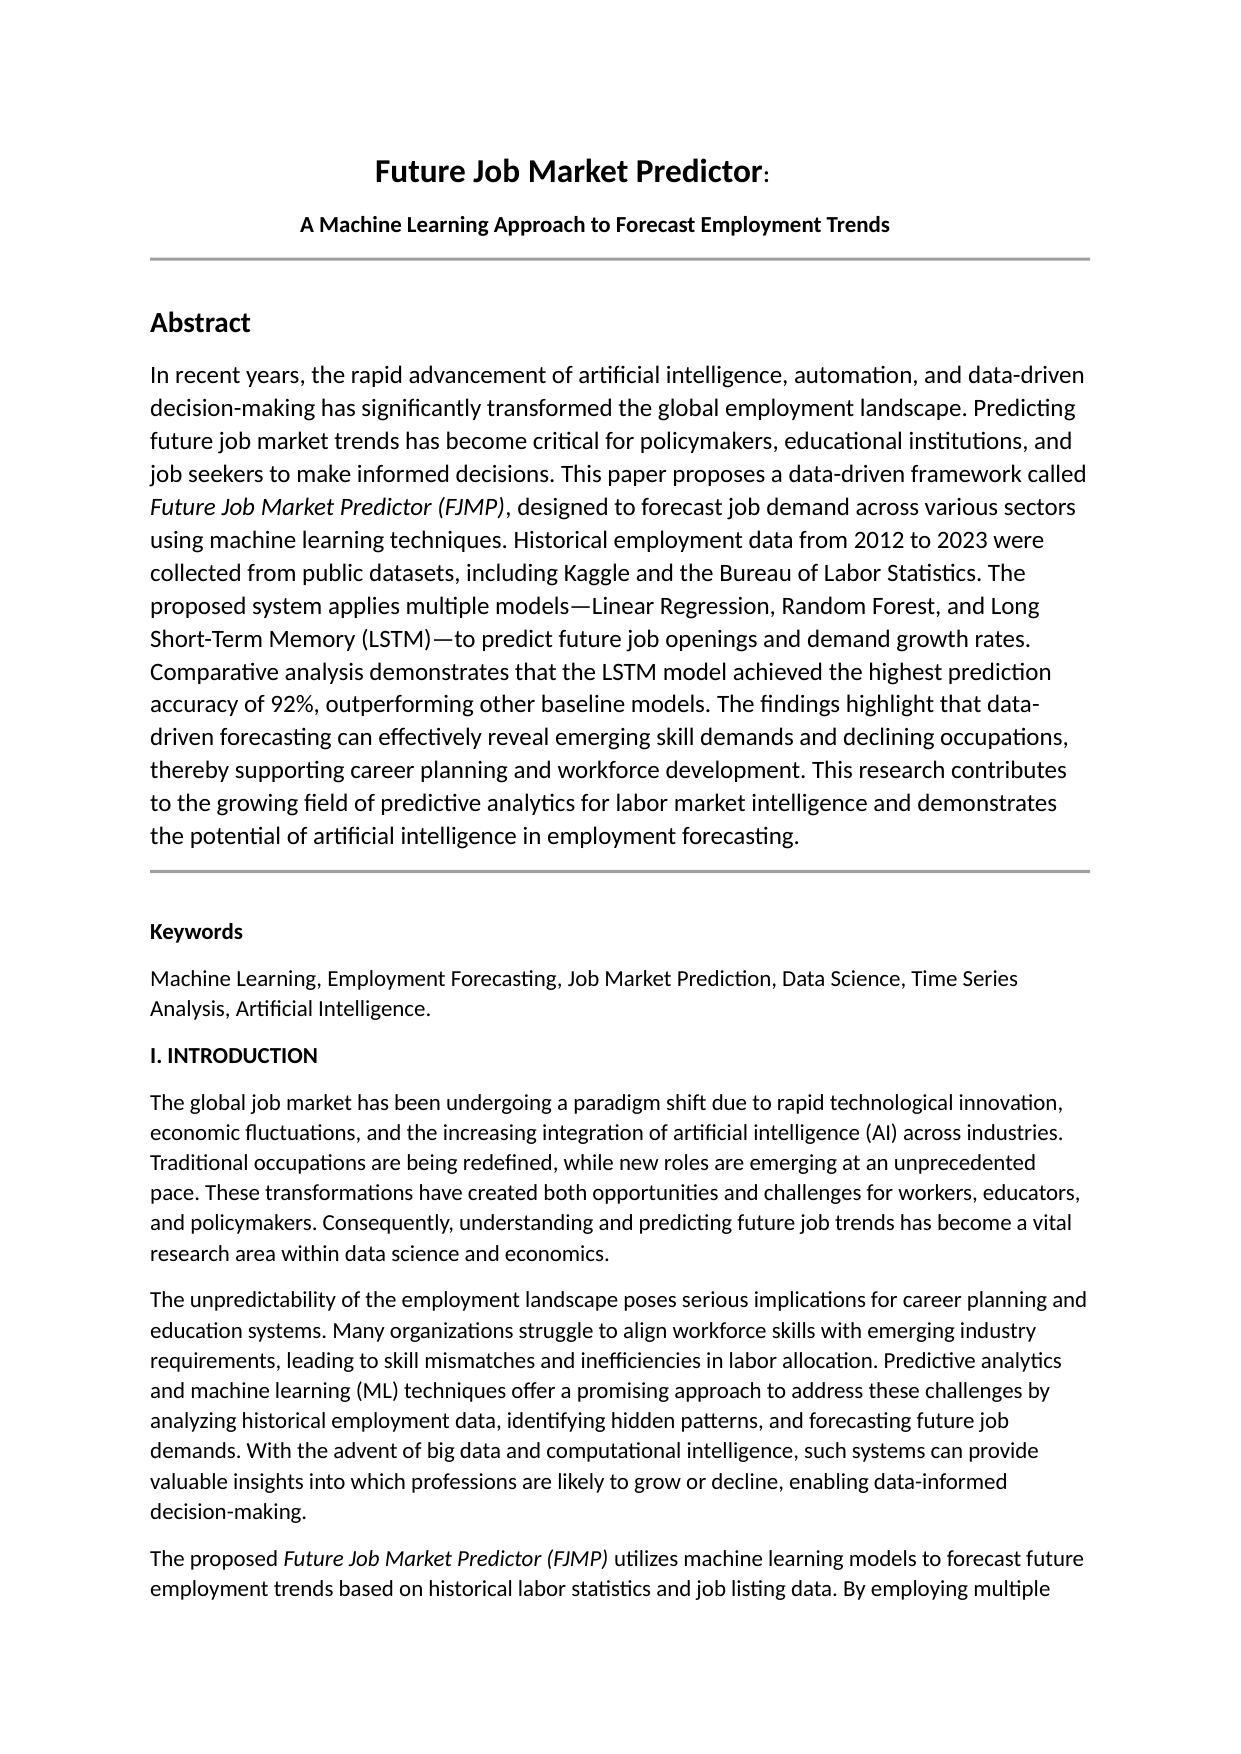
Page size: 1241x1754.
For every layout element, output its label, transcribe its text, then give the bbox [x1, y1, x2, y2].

text In recent years, the rapid advancement of artificial intelligence, automation, and data-driven decision-making has significantly transformed the global employment landscape. Predicting future job market trends has become critical for policymakers, educational institutions, and job seekers to make informed decisions. This paper proposes a data-driven framework called Future Job Market Predictor (FJMP), designed to forecast job demand across various sectors using machine learning techniques. Historical employment data from 2012 to 2023 were collected from public datasets, including Kaggle and the Bureau of Labor Statistics. The proposed system applies multiple models—Linear Regression, Random Forest, and Long Short-Term Memory (LSTM)—to predict future job openings and demand growth rates. Comparative analysis demonstrates that the LSTM model achieved the highest prediction accuracy of 92%, outperforming other baseline models. The findings highlight that data-driven forecasting can effectively reveal emerging skill demands and declining occupations, thereby supporting career planning and workforce development. This research contributes to the growing field of predictive analytics for labor market intelligence and demonstrates the potential of artificial intelligence in employment forecasting. [150, 359, 1090, 851]
text Future Job Market Predictor: [300, 150, 1090, 191]
text Machine Learning, Employment Forecasting, Job Market Prediction, Data Science, Time Series Analysis, Artificial Intelligence. [150, 964, 1090, 1022]
text Abstract [150, 304, 1090, 340]
text The unpredictability of the employment landscape poses serious implications for career planning and education systems. Many organizations struggle to align workforce skills with emerging industry requirements, leading to skill mismatches and inefficiencies in labor allocation. Predictive analytics and machine learning (ML) techniques offer a promising approach to address these challenges by analyzing historical employment data, identifying hidden patterns, and forecasting future job demands. With the advent of big data and computational intelligence, such systems can provide valuable insights into which professions are likely to grow or decline, enabling data-informed decision-making. [150, 1286, 1090, 1525]
text I. INTRODUCTION [150, 1041, 1090, 1069]
text A Machine Learning Approach to Forecast Employment Trends [225, 211, 1090, 239]
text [150, 1544, 1090, 1602]
text Keywords [150, 917, 1090, 945]
text The global job market has been undergoing a paradigm shift due to rapid technological innovation, economic fluctuations, and the increasing integration of artificial intelligence (AI) across industries. Traditional occupations are being redefined, while new roles are emerging at an unprecedented pace. These transformations have created both opportunities and challenges for workers, educators, and policymakers. Consequently, understanding and predicting future job trends has become a vital research area within data science and economics. [150, 1088, 1090, 1267]
